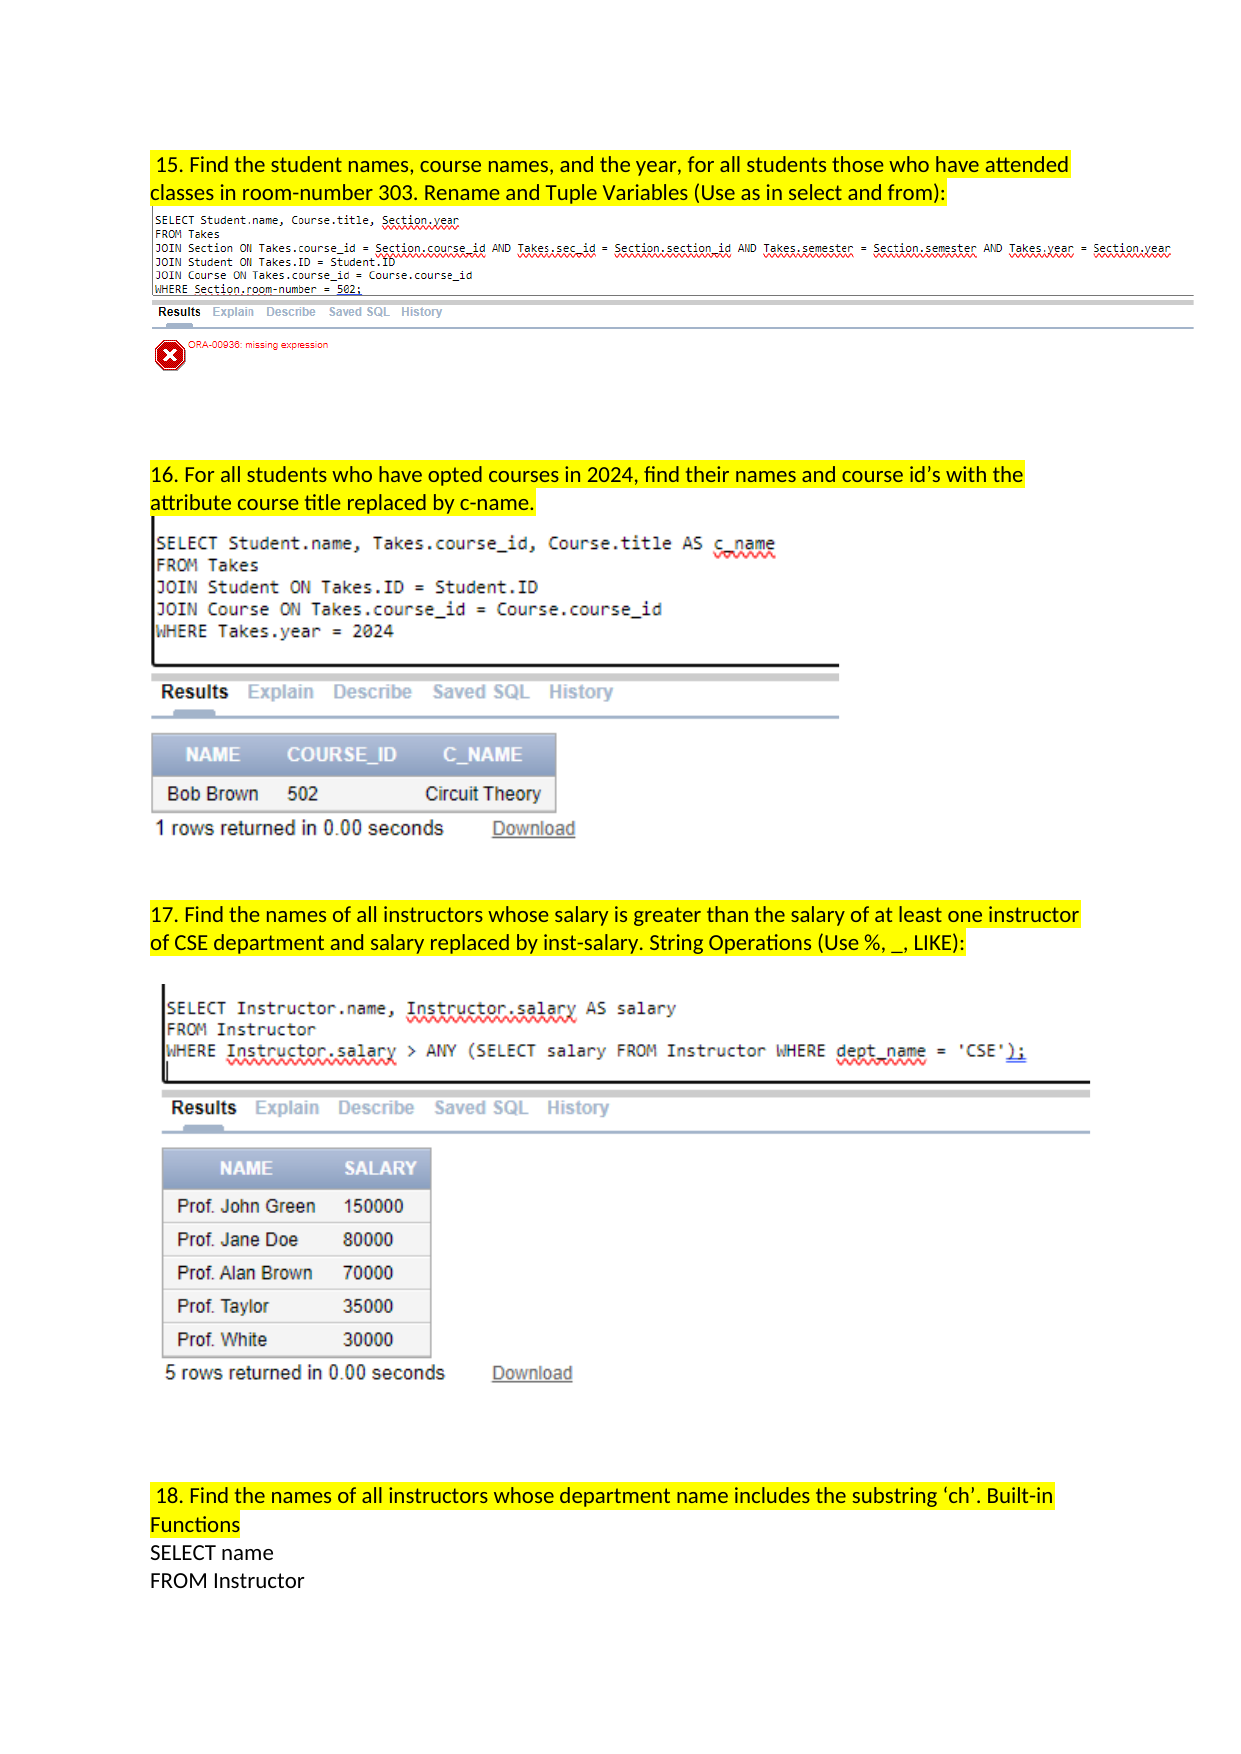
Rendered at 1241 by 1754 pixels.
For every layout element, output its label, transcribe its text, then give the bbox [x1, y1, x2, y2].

picture [150, 984, 1091, 1454]
text FROM Instructor [150, 1566, 1090, 1594]
text 16. For all students who have opted courses in 2024, find their names and course id’s with the attribute course title replaced by c-name. [536, 460, 1090, 516]
picture [150, 206, 1194, 404]
picture [150, 516, 840, 873]
text 18. Find the names of all instructors whose department name includes the substring ‘ch’. Built-in Functions [240, 1482, 1090, 1538]
text SELECT name [150, 1538, 1090, 1566]
